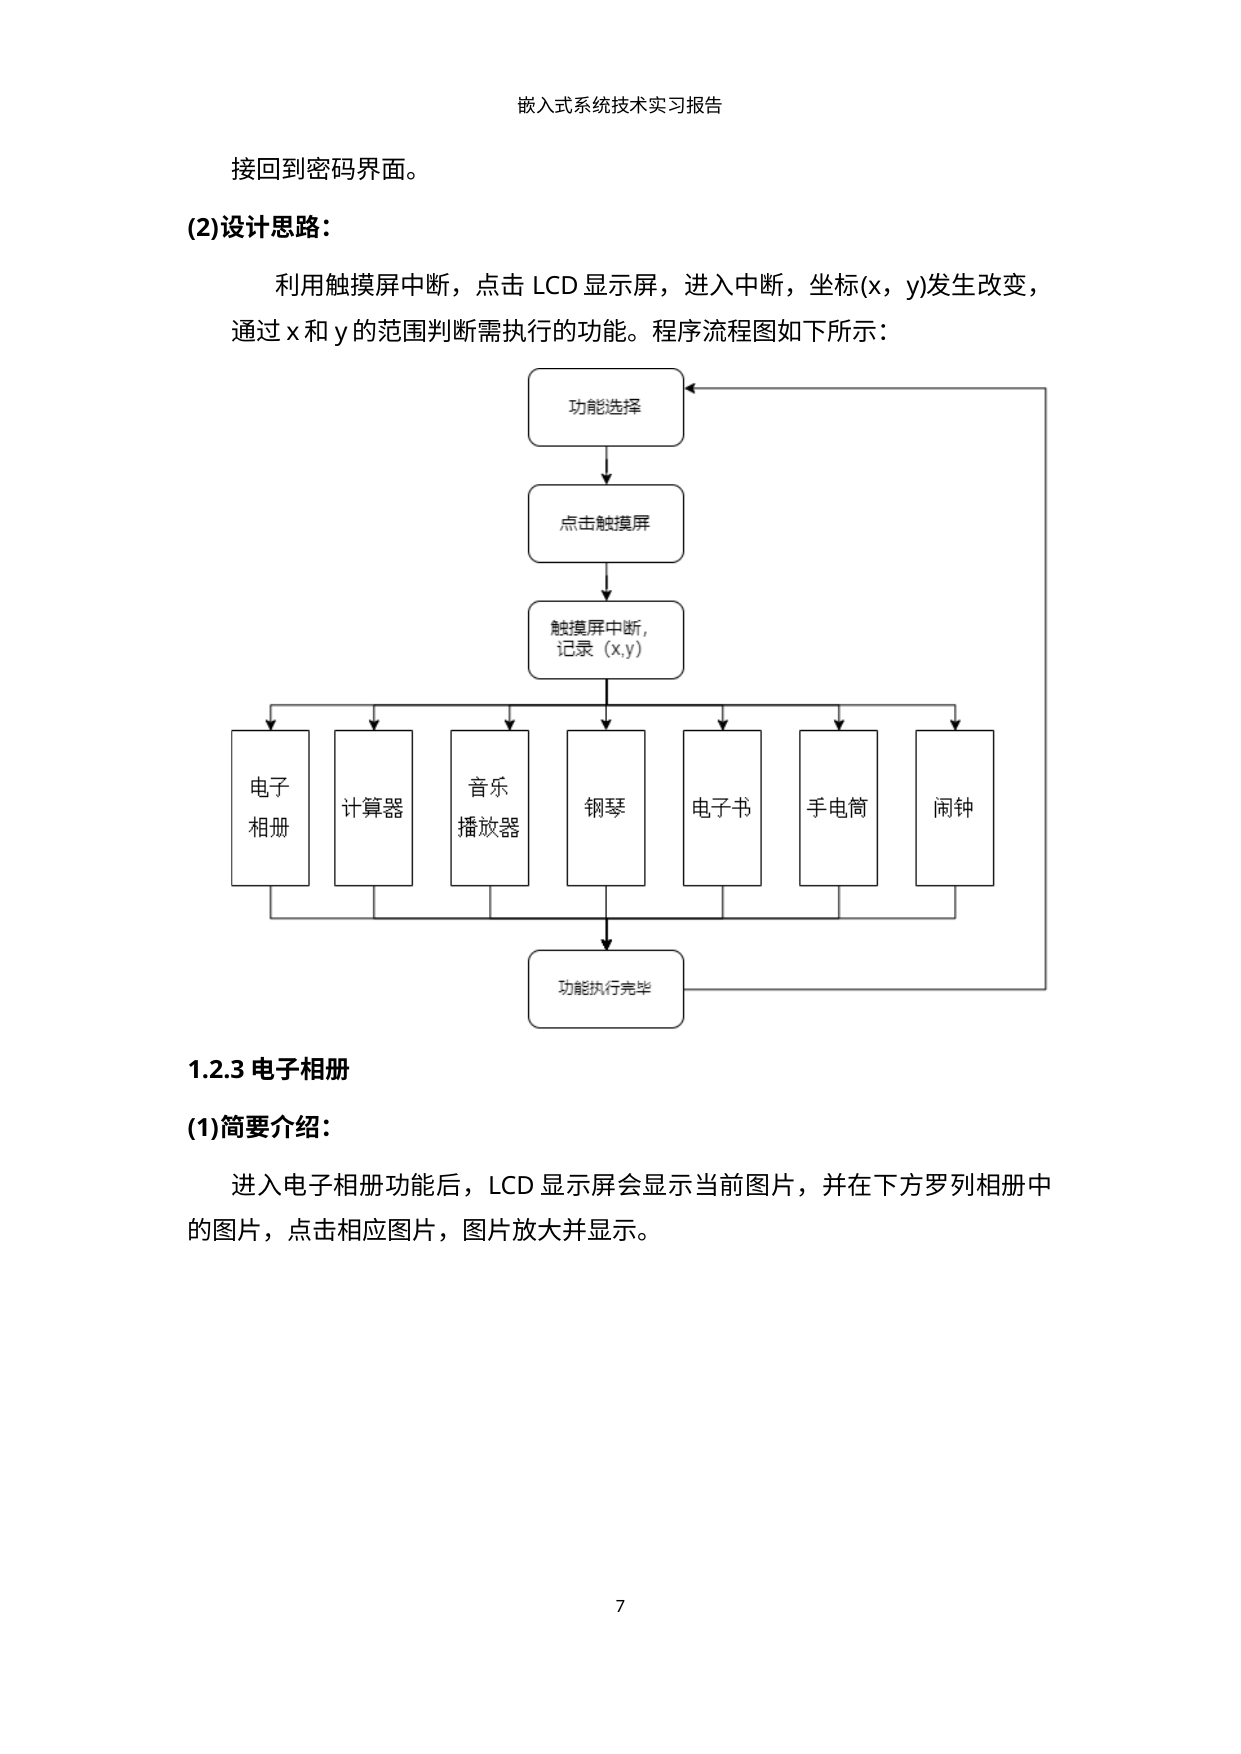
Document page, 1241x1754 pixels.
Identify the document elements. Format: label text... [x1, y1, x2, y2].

list 设计思路： [187, 208, 1053, 244]
picture [231, 368, 1059, 1030]
list 1.2.3电子相册 [187, 1050, 1053, 1086]
list 利用触摸屏中断，点击LCD显示屏，进入中断，坐标(x，y)发生改变，通过x和y的范围判断需执行的功能。程序流程图如下所示： [231, 266, 1053, 347]
list 简要介绍： [187, 1107, 1053, 1144]
list 功能界面主要包括电子相册、计算器、音乐播放器、钢琴、电子书、手电筒和闹钟功能，点击相应功能，即可进入相应的功能界面，锁屏功能直接回到密码界面。 [231, 150, 1053, 186]
list 进入电子相册功能后，LCD显示屏会显示当前图片，并在下方罗列相册中的图片，点击相应图片，图片放大并显示。 [187, 1165, 1053, 1247]
